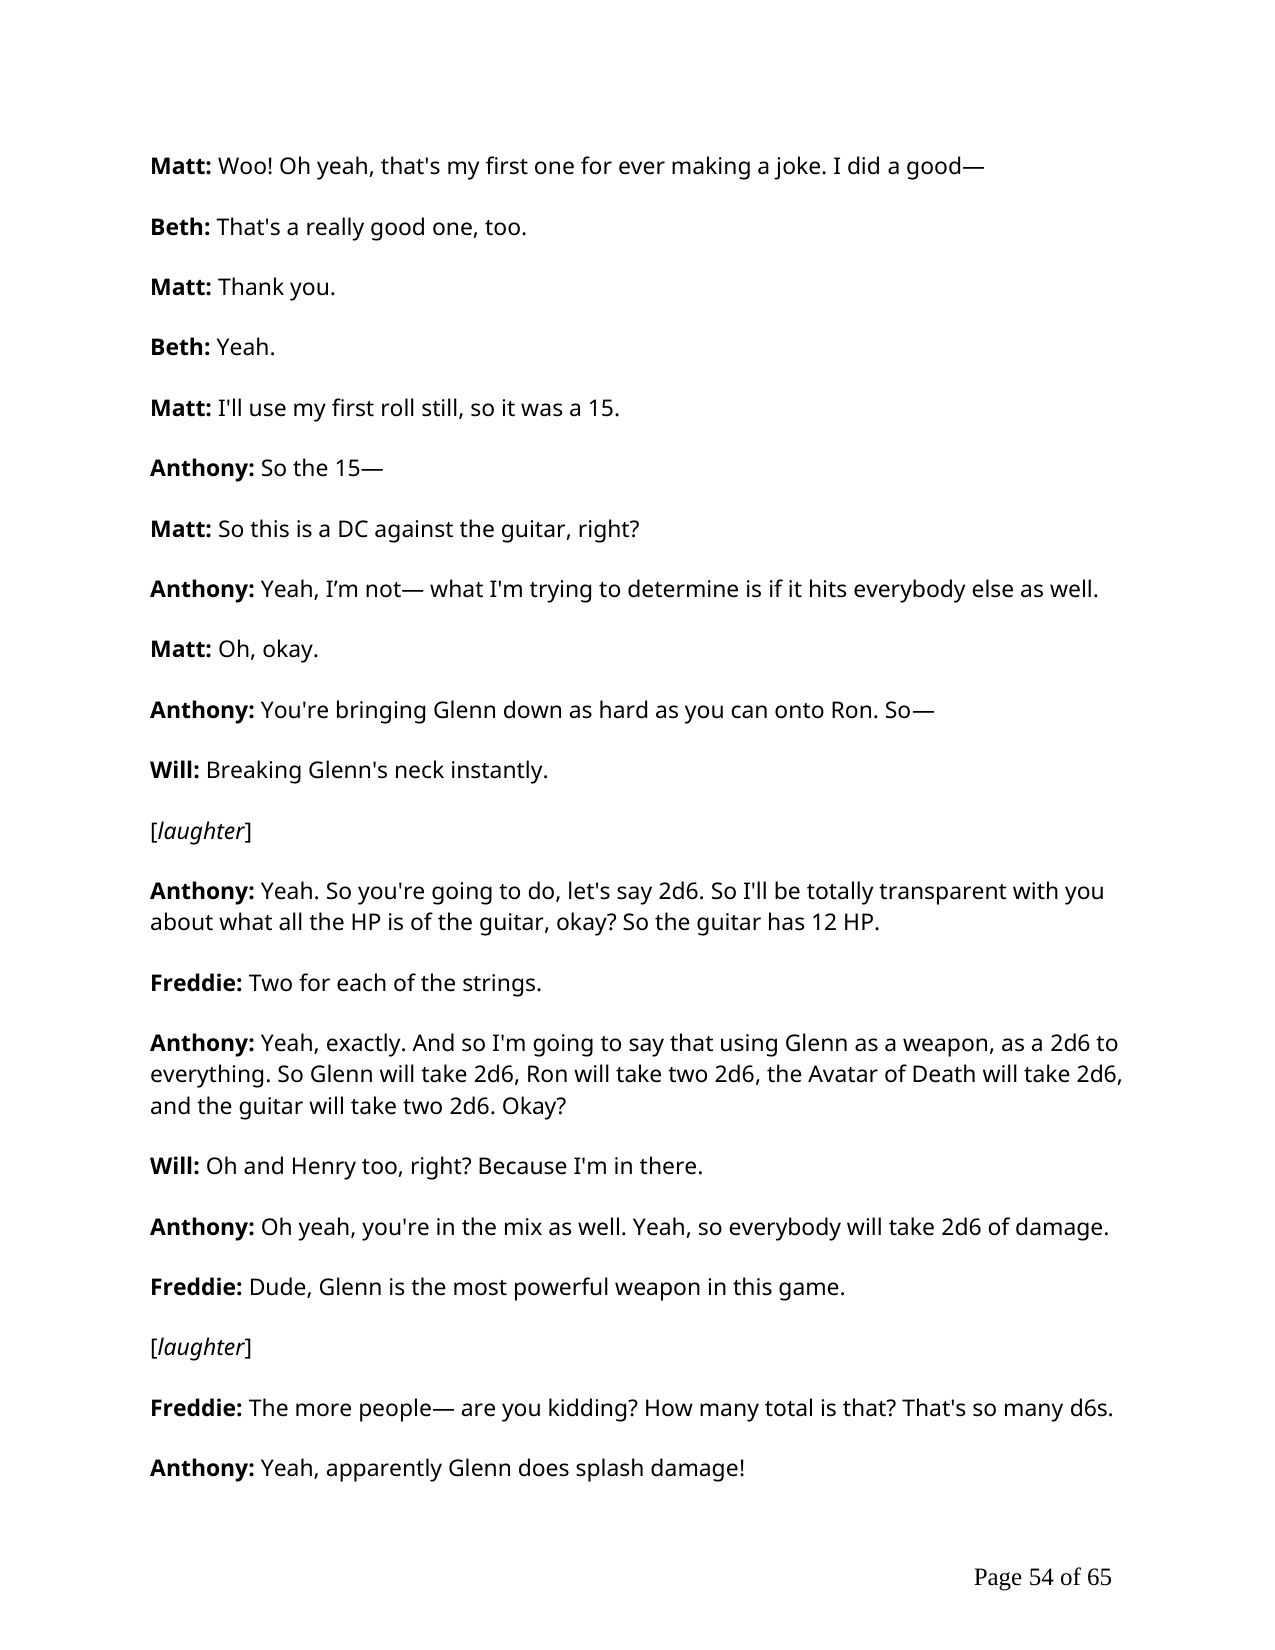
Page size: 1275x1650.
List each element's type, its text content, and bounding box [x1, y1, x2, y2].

text Matt: I'll use my first roll still, so it was a 15. [150, 392, 1125, 423]
text Freddie: Dude, Glenn is the most powerful weapon in this game. [150, 1271, 1125, 1302]
text Anthony: You're bringing Glenn down as hard as you can onto Ron. So— [150, 694, 1125, 725]
text Beth: Yeah. [150, 331, 1125, 362]
text Matt: Woo! Oh yeah, that's my first one for ever making a joke. I did a good— [150, 150, 1125, 181]
text Will: Oh and Henry too, right? Because I'm in there. [150, 1150, 1125, 1181]
text Freddie: Two for each of the strings. [150, 967, 1125, 998]
text Will: Breaking Glenn's neck instantly. [150, 754, 1125, 785]
text Beth: That's a really good one, too. [150, 210, 1125, 242]
text Anthony: Oh yeah, you're in the mix as well. Yeah, so everybody will take 2d6 of damage. [150, 1210, 1125, 1242]
text Anthony: Yeah, I’m not— what I'm trying to determine is if it hits everybody else as well. [150, 573, 1125, 604]
text Anthony: So the 15— [150, 452, 1125, 483]
text Anthony: Yeah, exactly. And so I'm going to say that using Glenn as a weapon, as a 2d6 to everything. So Glenn will take 2d6, Ron will take two 2d6, the Avatar of Death will take 2d6, and the guitar will take two 2d6. Okay? [150, 1027, 1125, 1121]
text Matt: Thank you. [150, 271, 1125, 302]
text Anthony: Yeah. So you're going to do, let's say 2d6. So I'll be totally transparent with you about what all the HP is of the guitar, okay? So the guitar has 12 HP. [150, 875, 1125, 937]
text [laughter] [150, 814, 1125, 846]
text Matt: So this is a DC against the guitar, right? [150, 512, 1125, 544]
text Freddie: The more people— are you kidding? How many total is that? That's so many d6s. [150, 1392, 1125, 1423]
text Anthony: Yeah, apparently Glenn does splash damage! [150, 1452, 1125, 1483]
text Matt: Oh, okay. [150, 633, 1125, 664]
text [laughter] [150, 1331, 1125, 1362]
